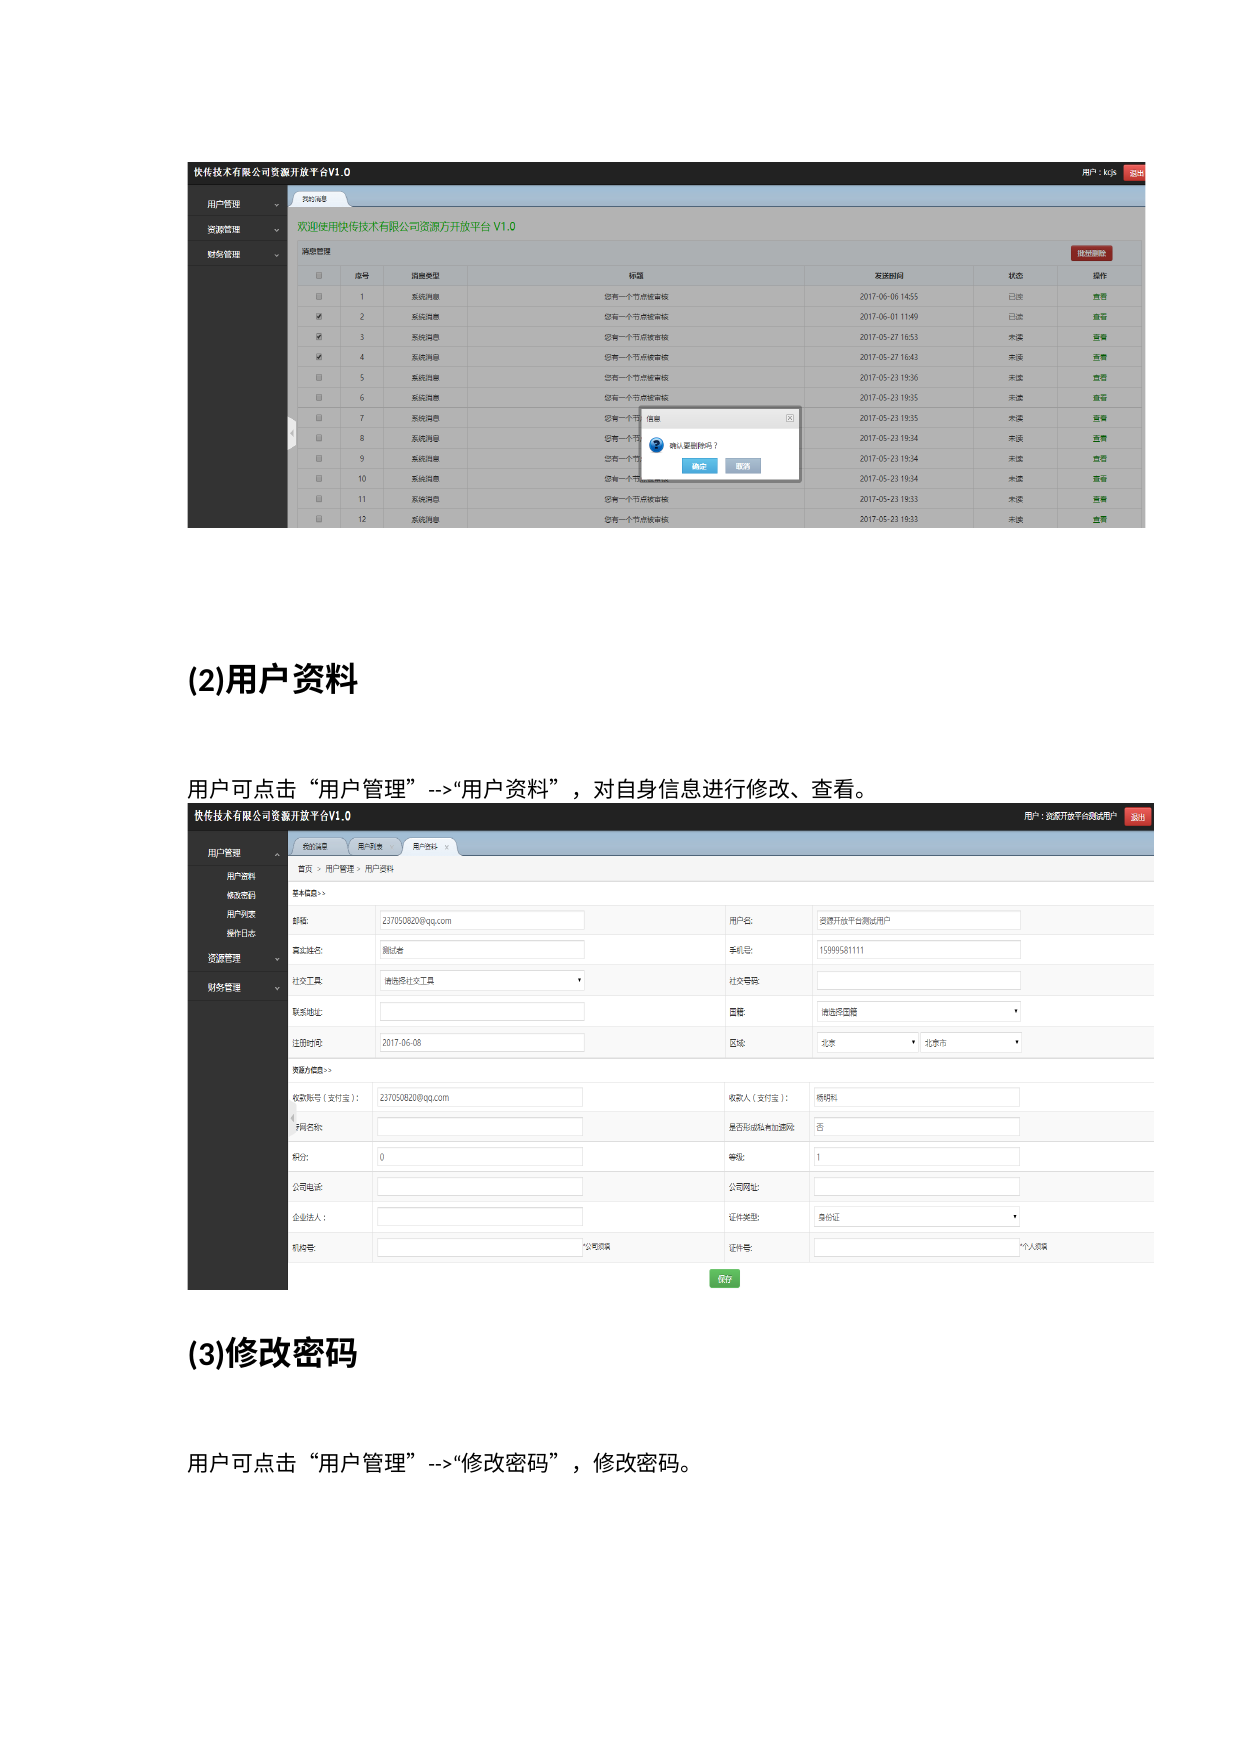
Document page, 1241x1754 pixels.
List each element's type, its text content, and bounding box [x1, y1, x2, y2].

picture [187, 803, 1154, 1290]
picture [187, 162, 1146, 528]
subtitle (2)用户资料 [187, 644, 1053, 709]
subtitle (3)修改密码 [187, 1318, 1053, 1383]
text 用户可点击“用户管理”-->“修改密码”，修改密码。 [187, 1446, 1053, 1478]
text 用户可点击“用户管理”-->“用户资料”，对自身信息进行修改、查看。 [187, 771, 1053, 803]
